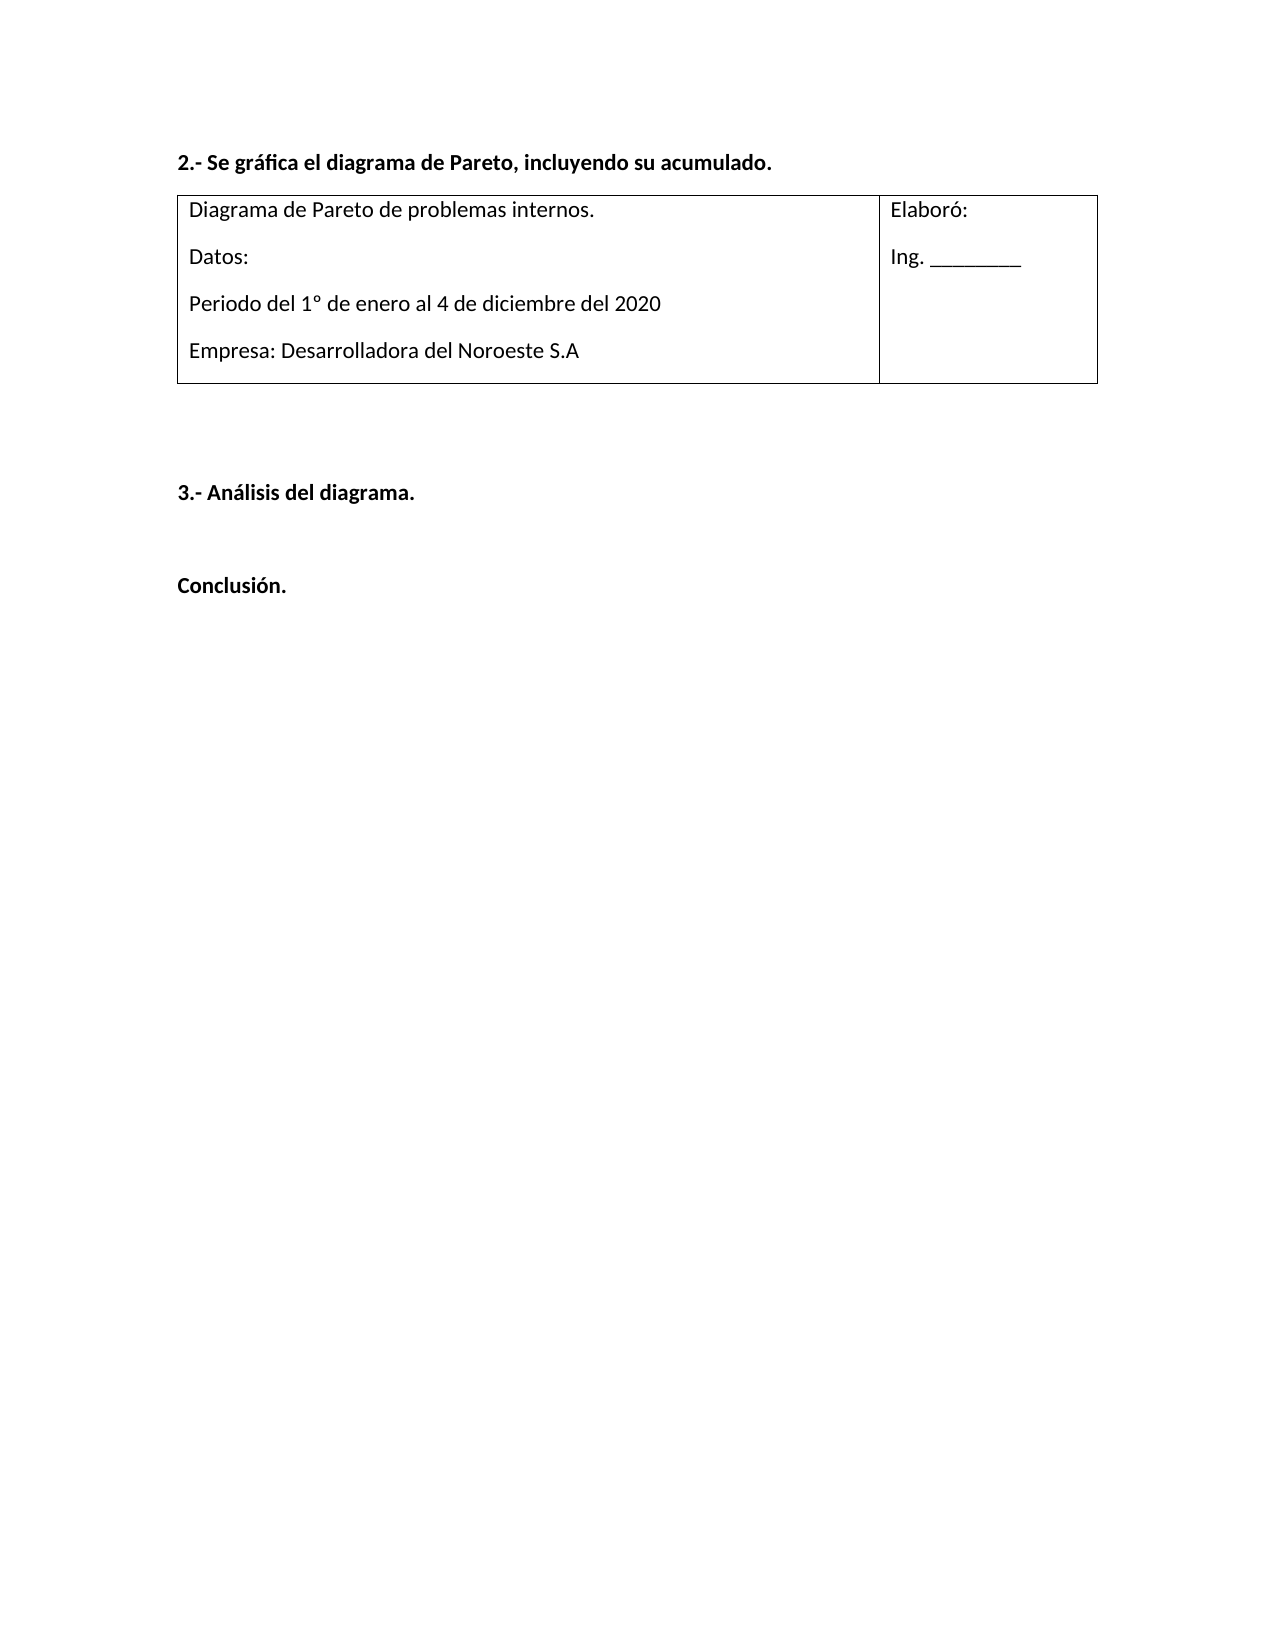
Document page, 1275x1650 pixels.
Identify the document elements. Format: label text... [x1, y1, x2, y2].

text Conclusión. [177, 571, 1098, 599]
text 2.- Se gráfica el diagrama de Pareto, incluyendo su acumulado. [177, 148, 1098, 176]
table_header Diagrama de Pareto de problemas internos. Datos: Periodo del 1º de enero al 4 de diciembre del 2020 Empresa: Desarrolladora del Noroeste S.A [178, 196, 879, 383]
table_header Elaboró: Ing. ________ [880, 196, 1097, 383]
text 3.- Análisis del diagrama. [177, 478, 1104, 506]
